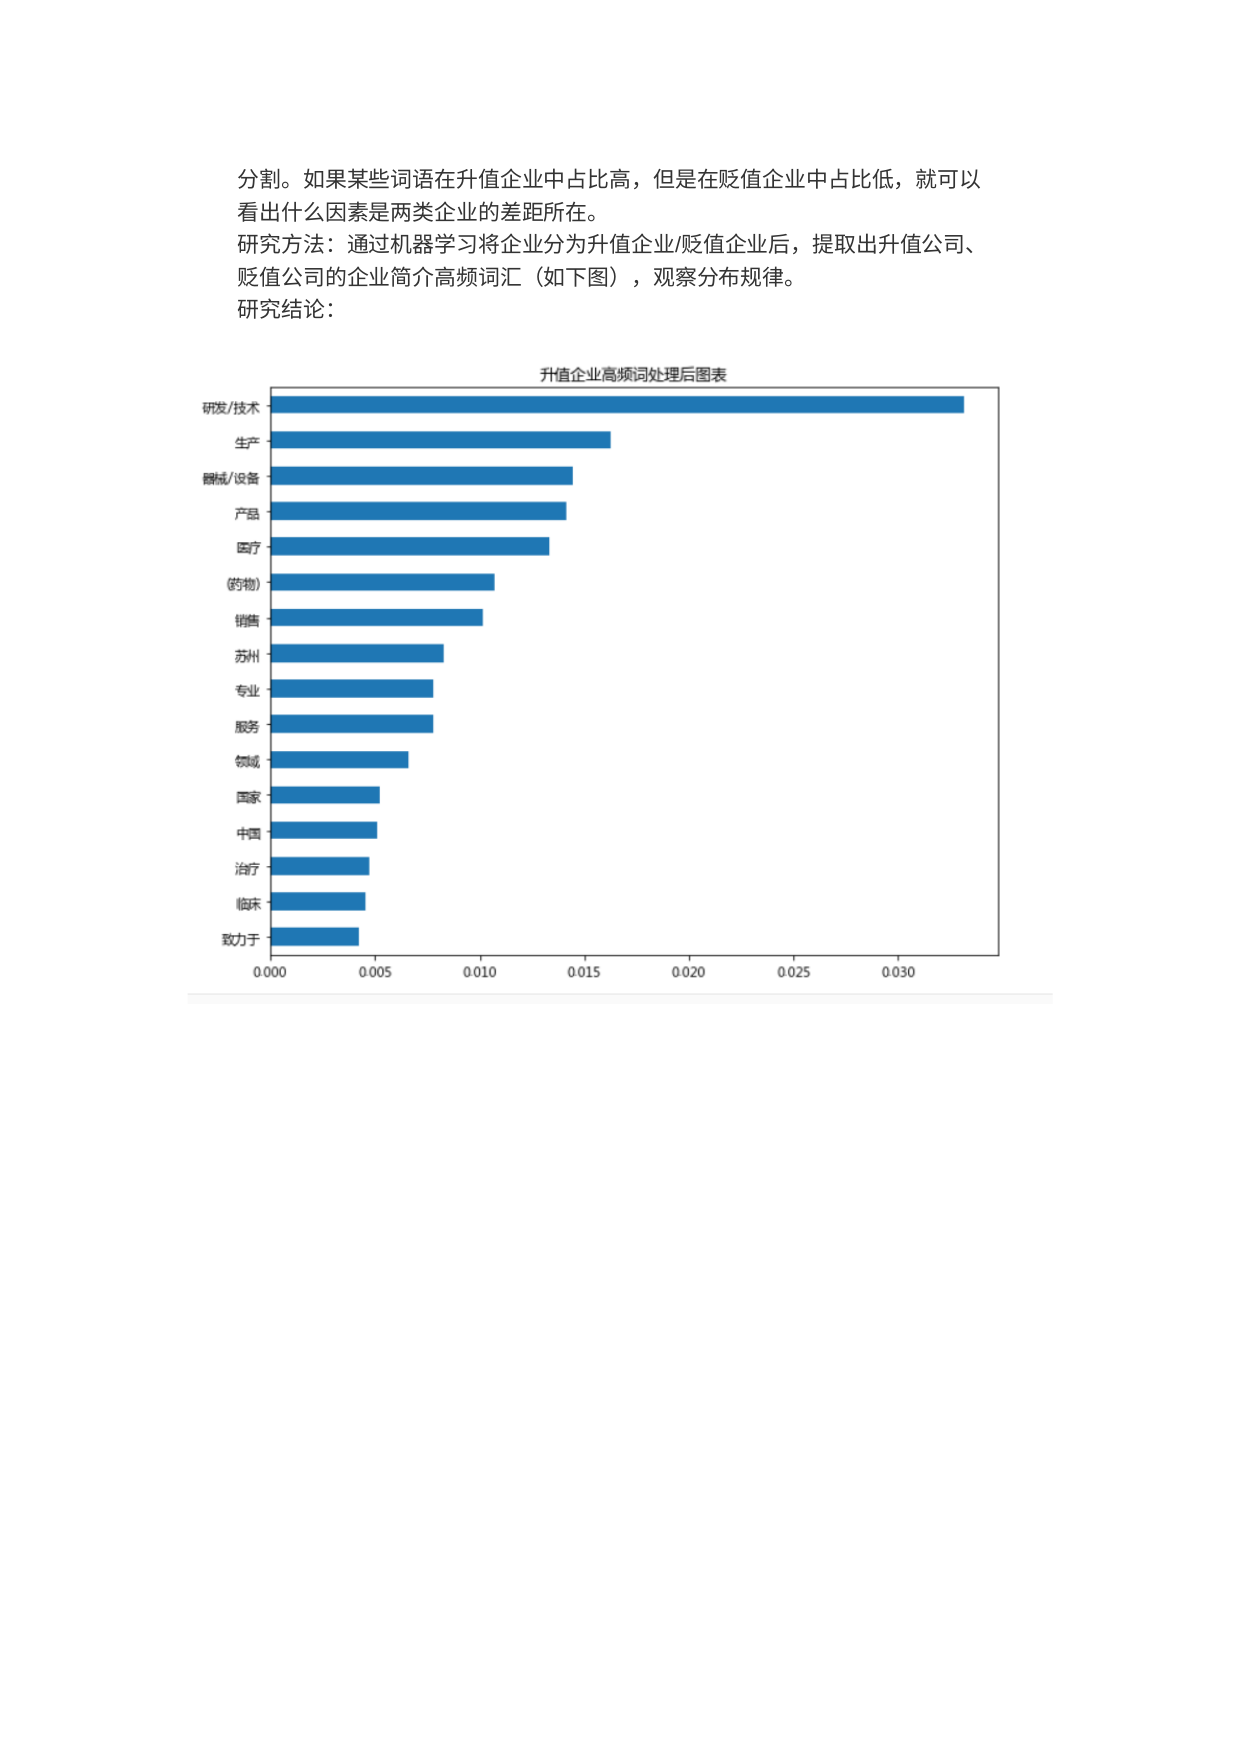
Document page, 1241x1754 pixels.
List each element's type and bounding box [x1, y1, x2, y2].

list [200, 162, 1003, 324]
picture [187, 353, 1053, 1004]
